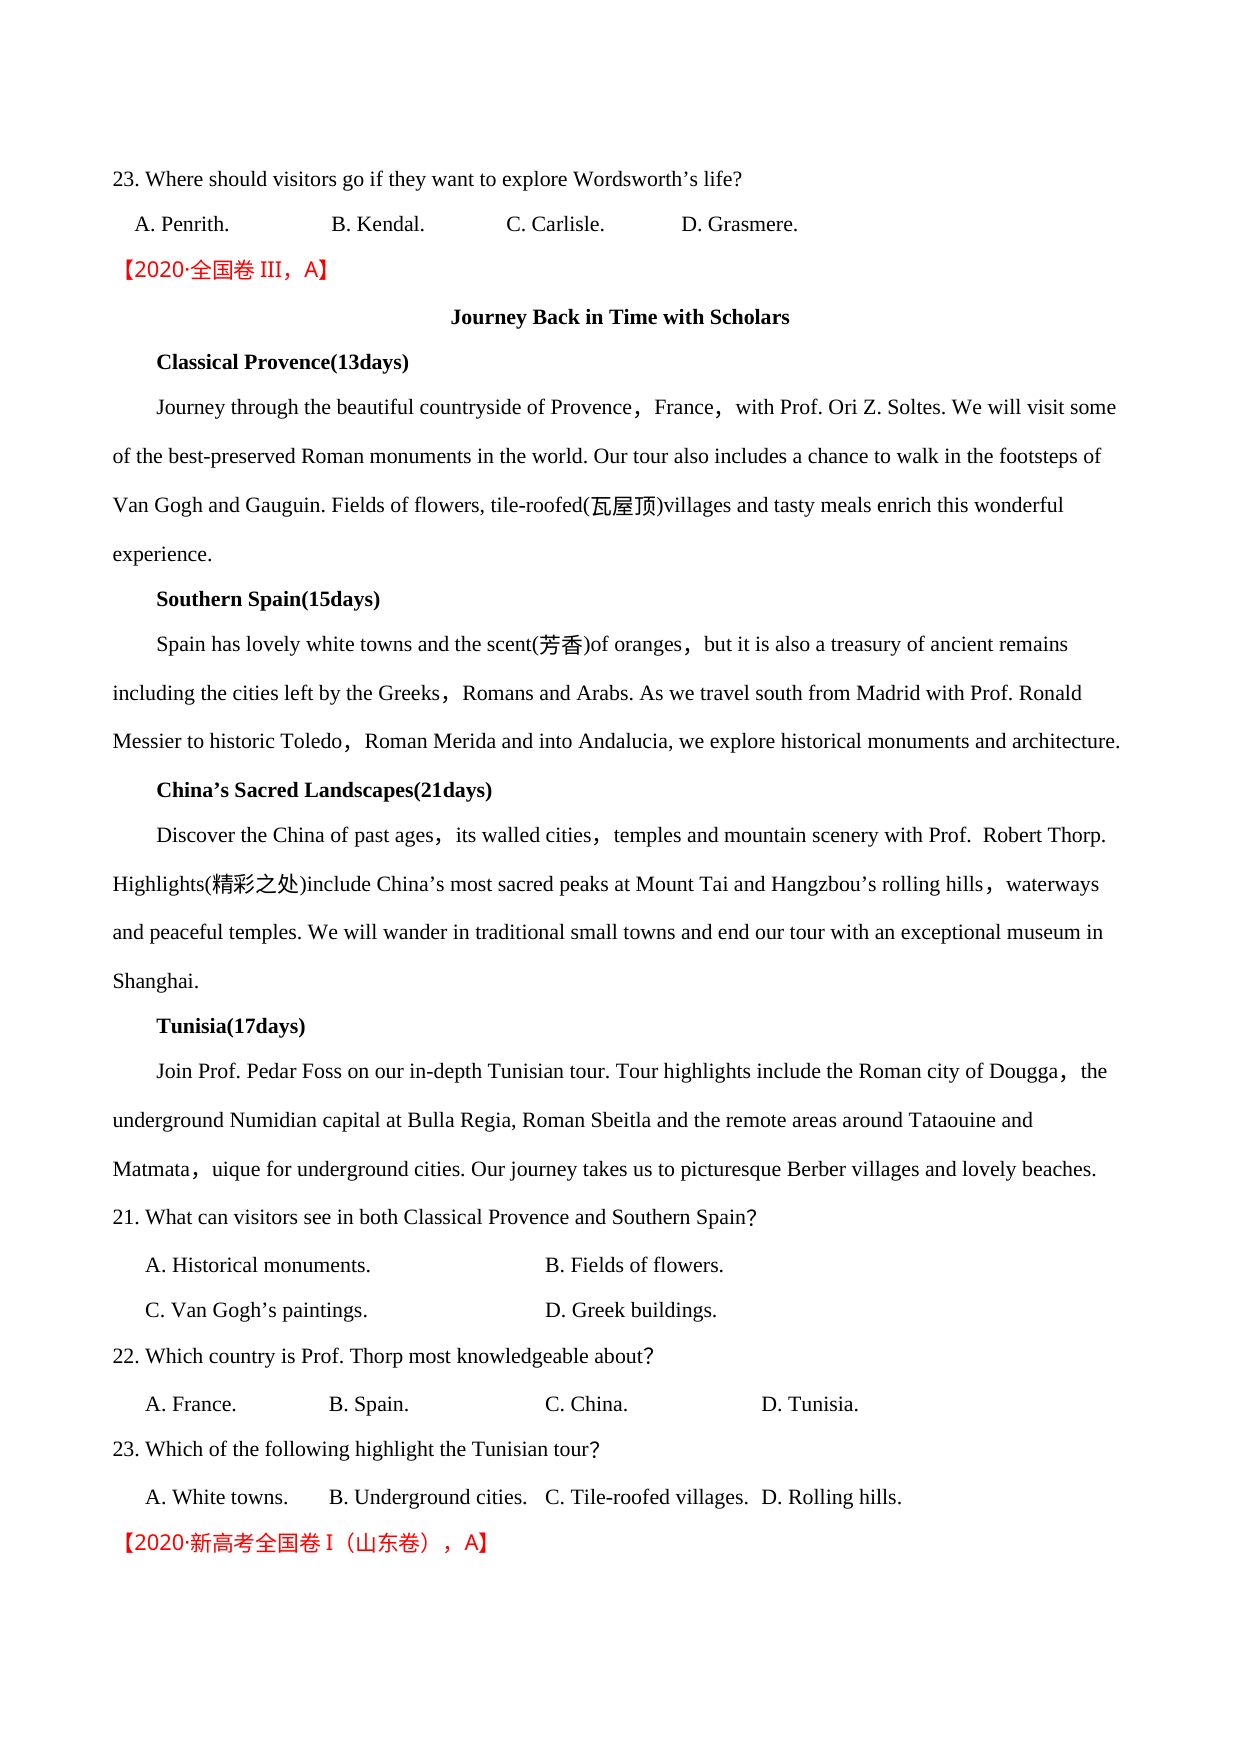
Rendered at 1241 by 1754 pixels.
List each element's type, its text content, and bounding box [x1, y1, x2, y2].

text A. White towns. B. Underground cities. C. Tile-roofed villages. D. Rolling hills. [145, 1481, 1128, 1513]
text A. France. B. Spain. C. China. D. Tunisia. [145, 1387, 1128, 1420]
text 21. What can visitors see in both Classical Provence and Southern Spain？ [112, 1200, 1128, 1233]
text Classical Provence(13days) [112, 346, 1128, 378]
text A. Penrith. B. Kendal. C. Carlisle. D. Grasmere. [134, 207, 1128, 239]
text C. Van Gogh’s paintings. D. Greek buildings. [145, 1294, 1128, 1326]
text 【2020·全国卷III，A】 [112, 252, 1128, 285]
text 【2020·新高考全国卷I（山东卷），A】 [112, 1526, 1128, 1558]
text 23. Where should visitors go if they want to explore Wordsworth’s life? [112, 162, 1128, 194]
text Journey through the beautiful countryside of Provence，France，with Prof. Ori Z. Soltes. We will visit some of the best-preserved Roman monuments in the world. Our tour also includes a chance to walk in the footsteps of Van Gogh and Gauguin. Fields of flowers, tile-roofed(瓦屋顶)villages and tasty meals enrich this wonderful experience. [112, 391, 1128, 569]
text Journey Back in Time with Scholars [112, 301, 1128, 333]
text Discover the China of past ages，its walled cities，temples and mountain scenery with Prof. Robert Thorp. Highlights(精彩之处)include China’s most sacred peaks at Mount Tai and Hangzbou’s rolling hills，waterways and peaceful temples. We will wander in traditional small towns and end our tour with an exceptional museum in Shanghai. [112, 818, 1128, 997]
text Tunisia(17days) [112, 1009, 1128, 1042]
text 23. Which of the following highlight the Tunisian tour？ [112, 1432, 1128, 1465]
text Spain has lovely white towns and the scent(芳香)of oranges，but it is also a treasury of ancient remains including the cities left by the Greeks，Romans and Arabs. As we travel south from Madrid with Prof. Ronald Messier to historic Toledo，Roman Merida and into Andalucia, we explore historical monuments and architecture. [112, 627, 1128, 757]
text A. Historical monuments. B. Fields of flowers. [145, 1249, 1128, 1281]
text Southern Spain(15days) [112, 582, 1128, 614]
text 22. Which country is Prof. Thorp most knowledgeable about？ [112, 1339, 1128, 1371]
text China’s Sacred Landscapes(21days) [112, 773, 1128, 806]
text Join Prof. Pedar Foss on our in-depth Tunisian tour. Tour highlights include the Roman city of Dougga，the underground Numidian capital at Bulla Regia, Roman Sbeitla and the remote areas around Tataouine and Matmata，uique for underground cities. Our journey takes us to picturesque Berber villages and lovely beaches. [112, 1054, 1128, 1184]
